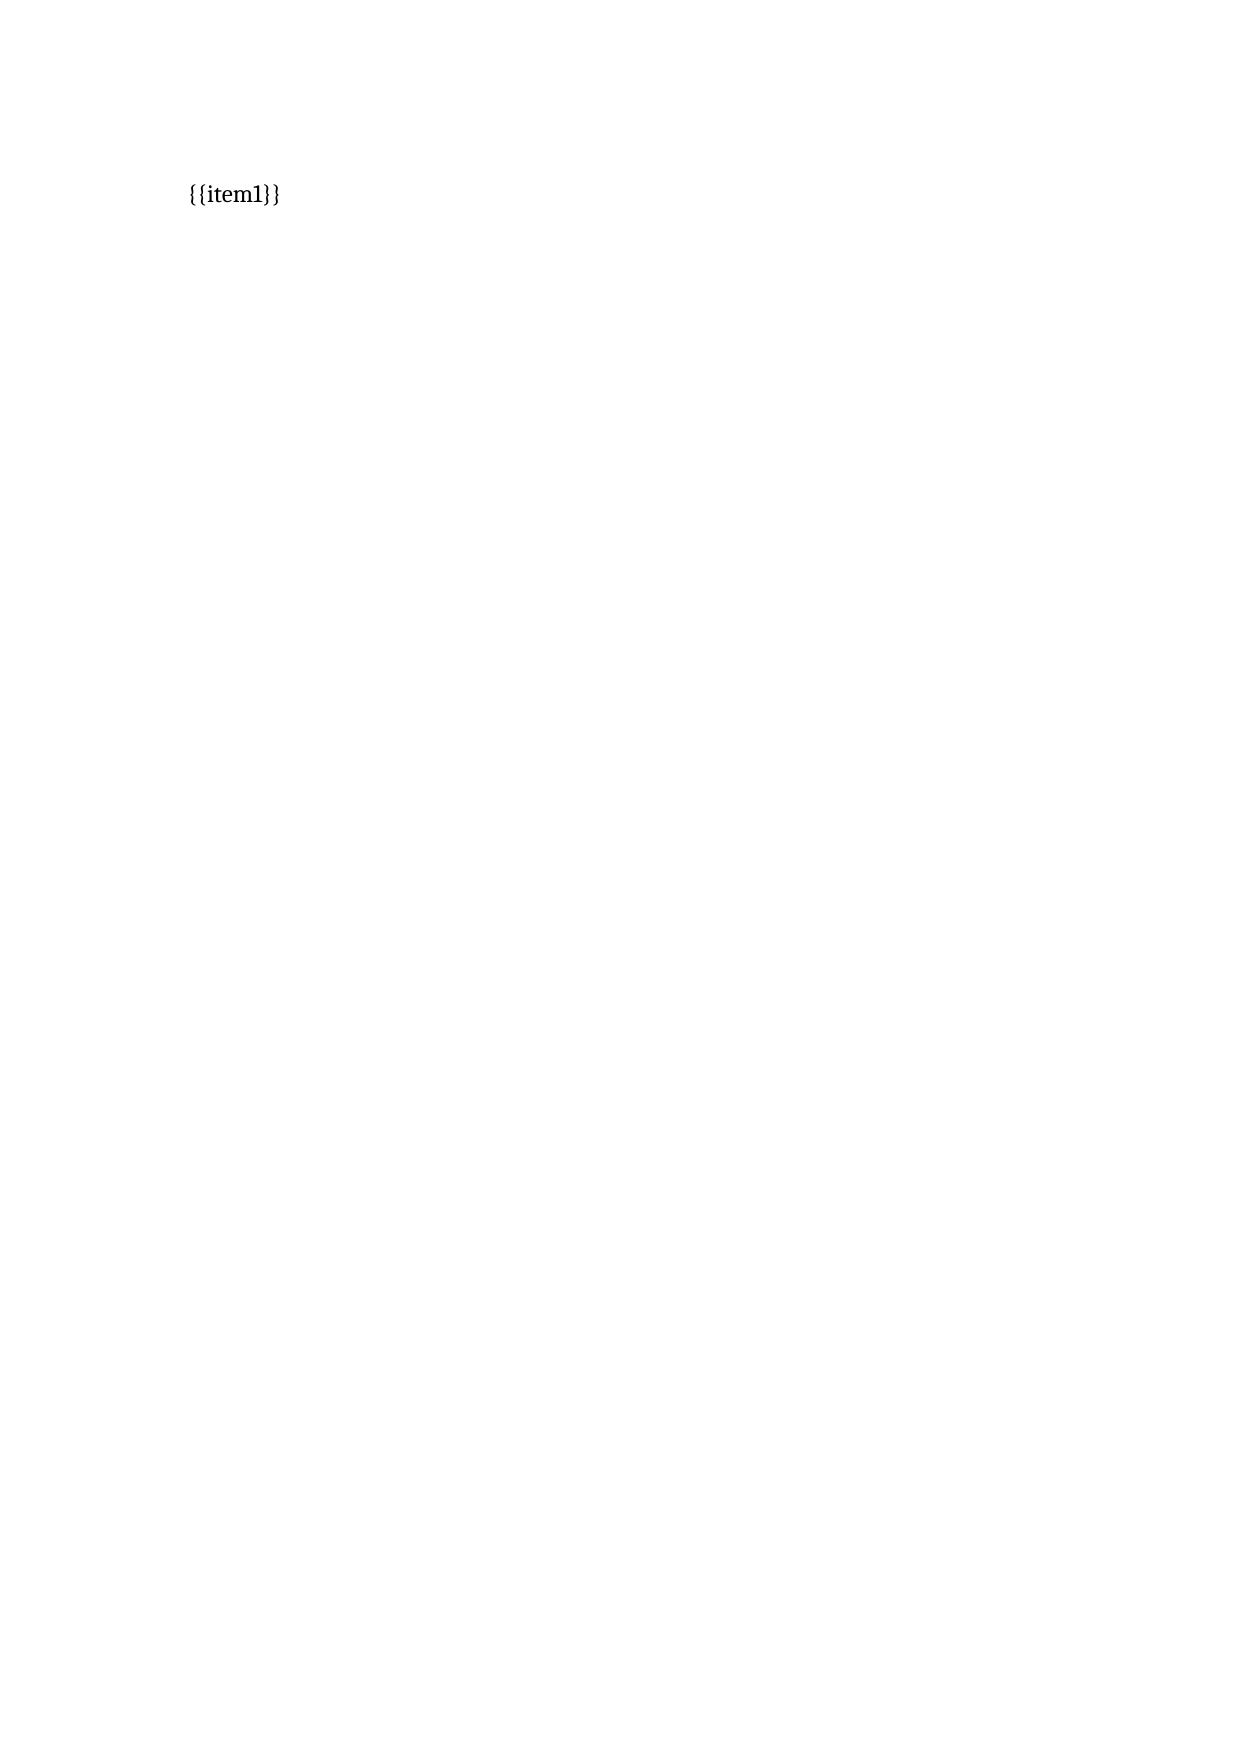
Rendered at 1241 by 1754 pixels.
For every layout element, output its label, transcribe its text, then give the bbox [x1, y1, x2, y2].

text {{item1}} [187, 172, 1053, 216]
